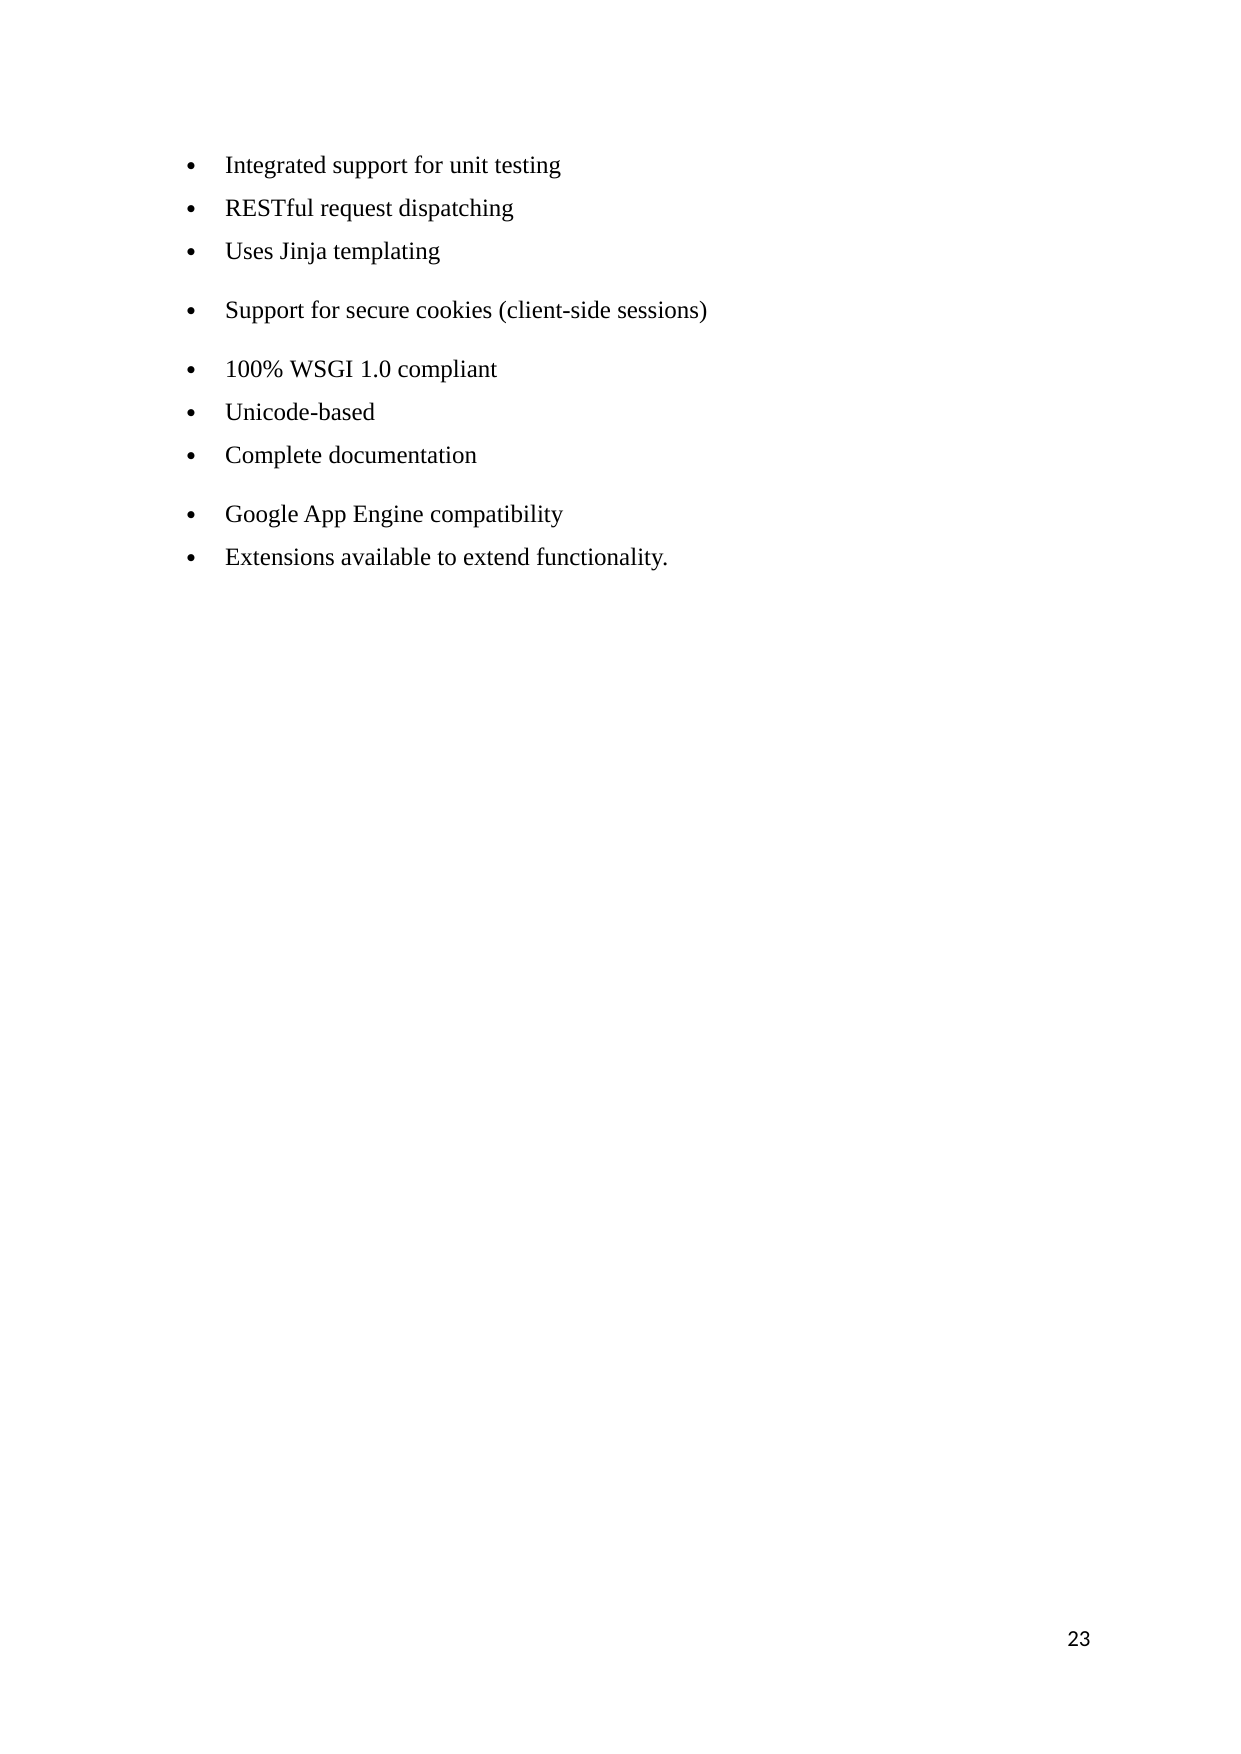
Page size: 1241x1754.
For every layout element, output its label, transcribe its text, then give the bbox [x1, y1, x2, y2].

list Extensions available to extend functionality. [187, 542, 1090, 571]
list Integrated support for unit testing [187, 150, 1090, 179]
list Uses Jinja templating [187, 236, 1090, 265]
list Support for secure cookies (client-side sessions) [187, 295, 1090, 324]
list Complete documentation [187, 440, 1090, 469]
list RESTful request dispatching [187, 193, 1090, 222]
list 100% WSGI 1.0 compliant [187, 354, 1090, 382]
list Google App Engine compatibility [187, 499, 1090, 527]
list Unicode-based [187, 397, 1090, 426]
